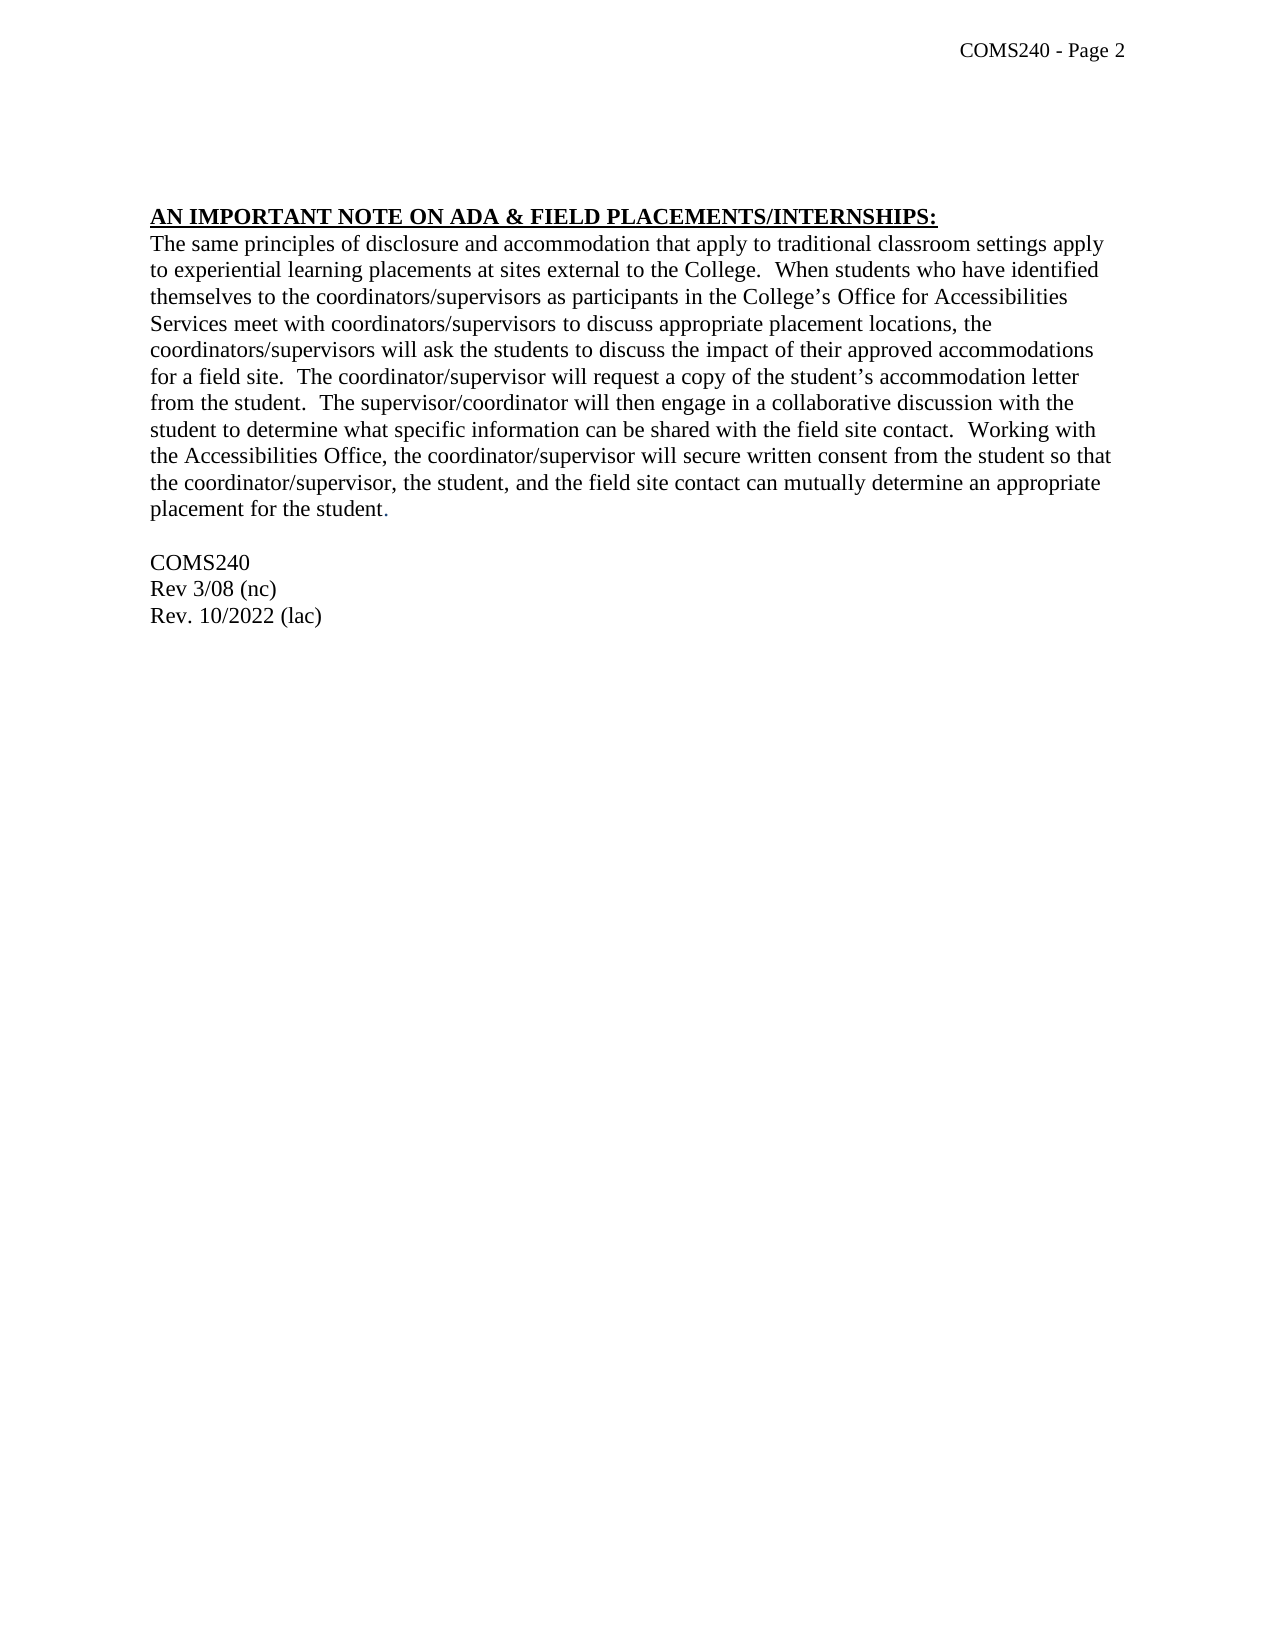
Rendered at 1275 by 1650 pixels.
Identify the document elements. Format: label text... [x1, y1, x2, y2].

text The same principles of disclosure and accommodation that apply to traditional classroom settings apply to experiential learning placements at sites external to the College. When students who have identified themselves to the coordinators/supervisors as participants in the College’s Office for Accessibilities Services meet with coordinators/supervisors to discuss appropriate placement locations, the coordinators/supervisors will ask the students to discuss the impact of their approved accommodations for a field site. The coordinator/supervisor will request a copy of the student’s accommodation letter from the student. The supervisor/coordinator will then engage in a collaborative discussion with the student to determine what specific information can be shared with the field site contact. Working with the Accessibilities Office, the coordinator/supervisor will secure written consent from the student so that the coordinator/supervisor, the student, and the field site contact can mutually determine an appropriate placement for the student. [150, 230, 1125, 522]
text Rev. 10/2022 (lac) [150, 602, 1125, 628]
text AN IMPORTANT NOTE ON ADA & FIELD PLACEMENTS/INTERNSHIPS: [150, 203, 1125, 230]
text COMS240 [150, 548, 1125, 575]
text Rev 3/08 (nc) [150, 575, 1125, 602]
